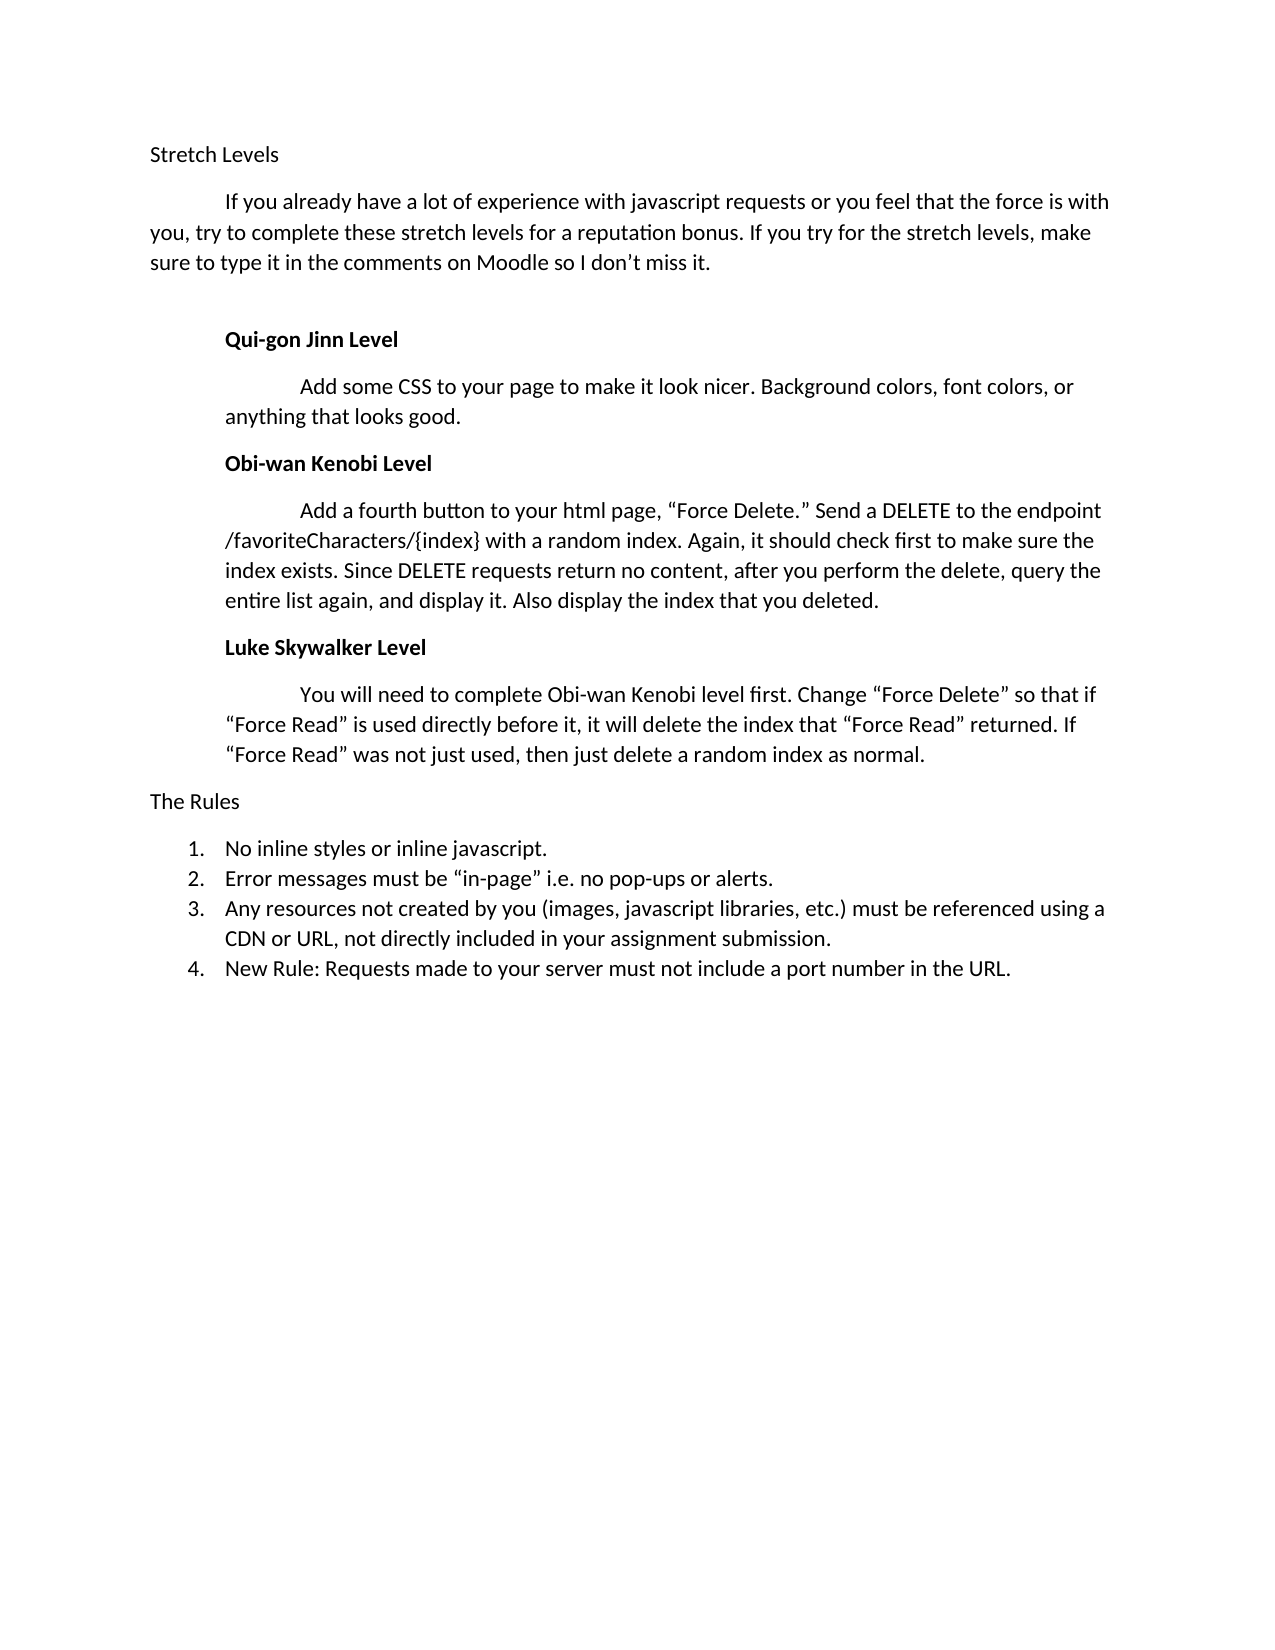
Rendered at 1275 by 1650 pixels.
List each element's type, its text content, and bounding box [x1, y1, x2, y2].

text Add some CSS to your page to make it look nicer. Background colors, font colors, or anything that looks good. [225, 372, 1125, 430]
list No inline styles or inline javascript. [187, 834, 1125, 862]
text If you already have a lot of experience with javascript requests or you feel that the force is with you, try to complete these stretch levels for a reputation bonus. If you try for the stretch levels, make sure to type it in the comments on Moodle so I don’t miss it. [150, 187, 1125, 306]
text Obi-wan Kenobi Level [225, 449, 1125, 477]
text You will need to complete Obi-wan Kenobi level first. Change “Force Delete” so that if “Force Read” is used directly before it, it will delete the index that “Force Read” returned. If “Force Read” was not just used, then just delete a random index as normal. [225, 680, 1125, 769]
text Add a fourth button to your html page, “Force Delete.” Send a DELETE to the endpoint /favoriteCharacters/{index} with a random index. Again, it should check first to make sure the index exists. Since DELETE requests return no content, after you perform the delete, query the entire list again, and display it. Also display the index that you deleted. [225, 496, 1125, 614]
list Any resources not created by you (images, javascript libraries, etc.) must be referenced using a CDN or URL, not directly included in your assignment submission. [187, 894, 1125, 952]
text Stretch Levels [150, 141, 1125, 169]
text Qui-gon Jinn Level [225, 325, 1125, 353]
text Luke Skywalker Level [225, 633, 1125, 661]
text The Rules [150, 787, 1125, 816]
list New Rule: Requests made to your server must not include a port number in the URL. [187, 954, 1125, 982]
list Error messages must be “in-page” i.e. no pop-ups or alerts. [187, 864, 1125, 892]
